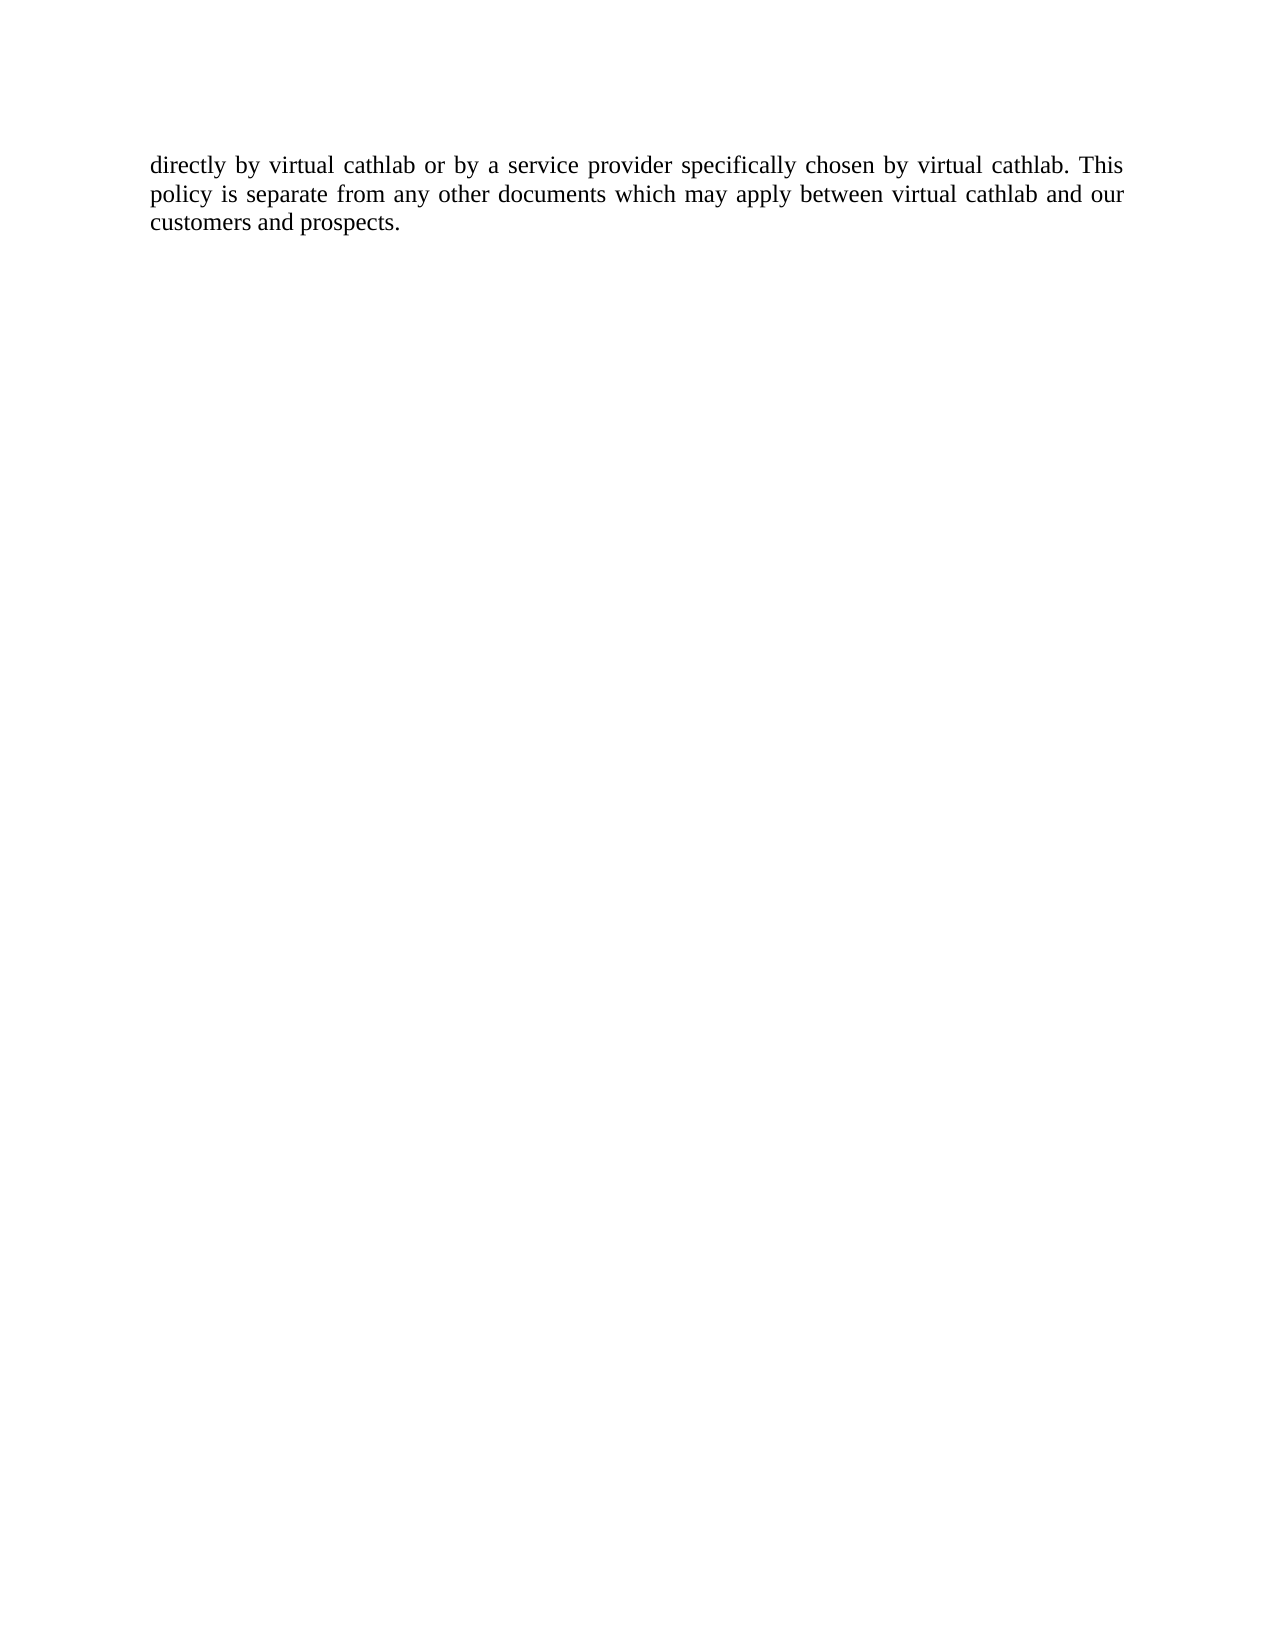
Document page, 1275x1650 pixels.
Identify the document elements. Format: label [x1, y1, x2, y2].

text [150, 150, 1125, 236]
